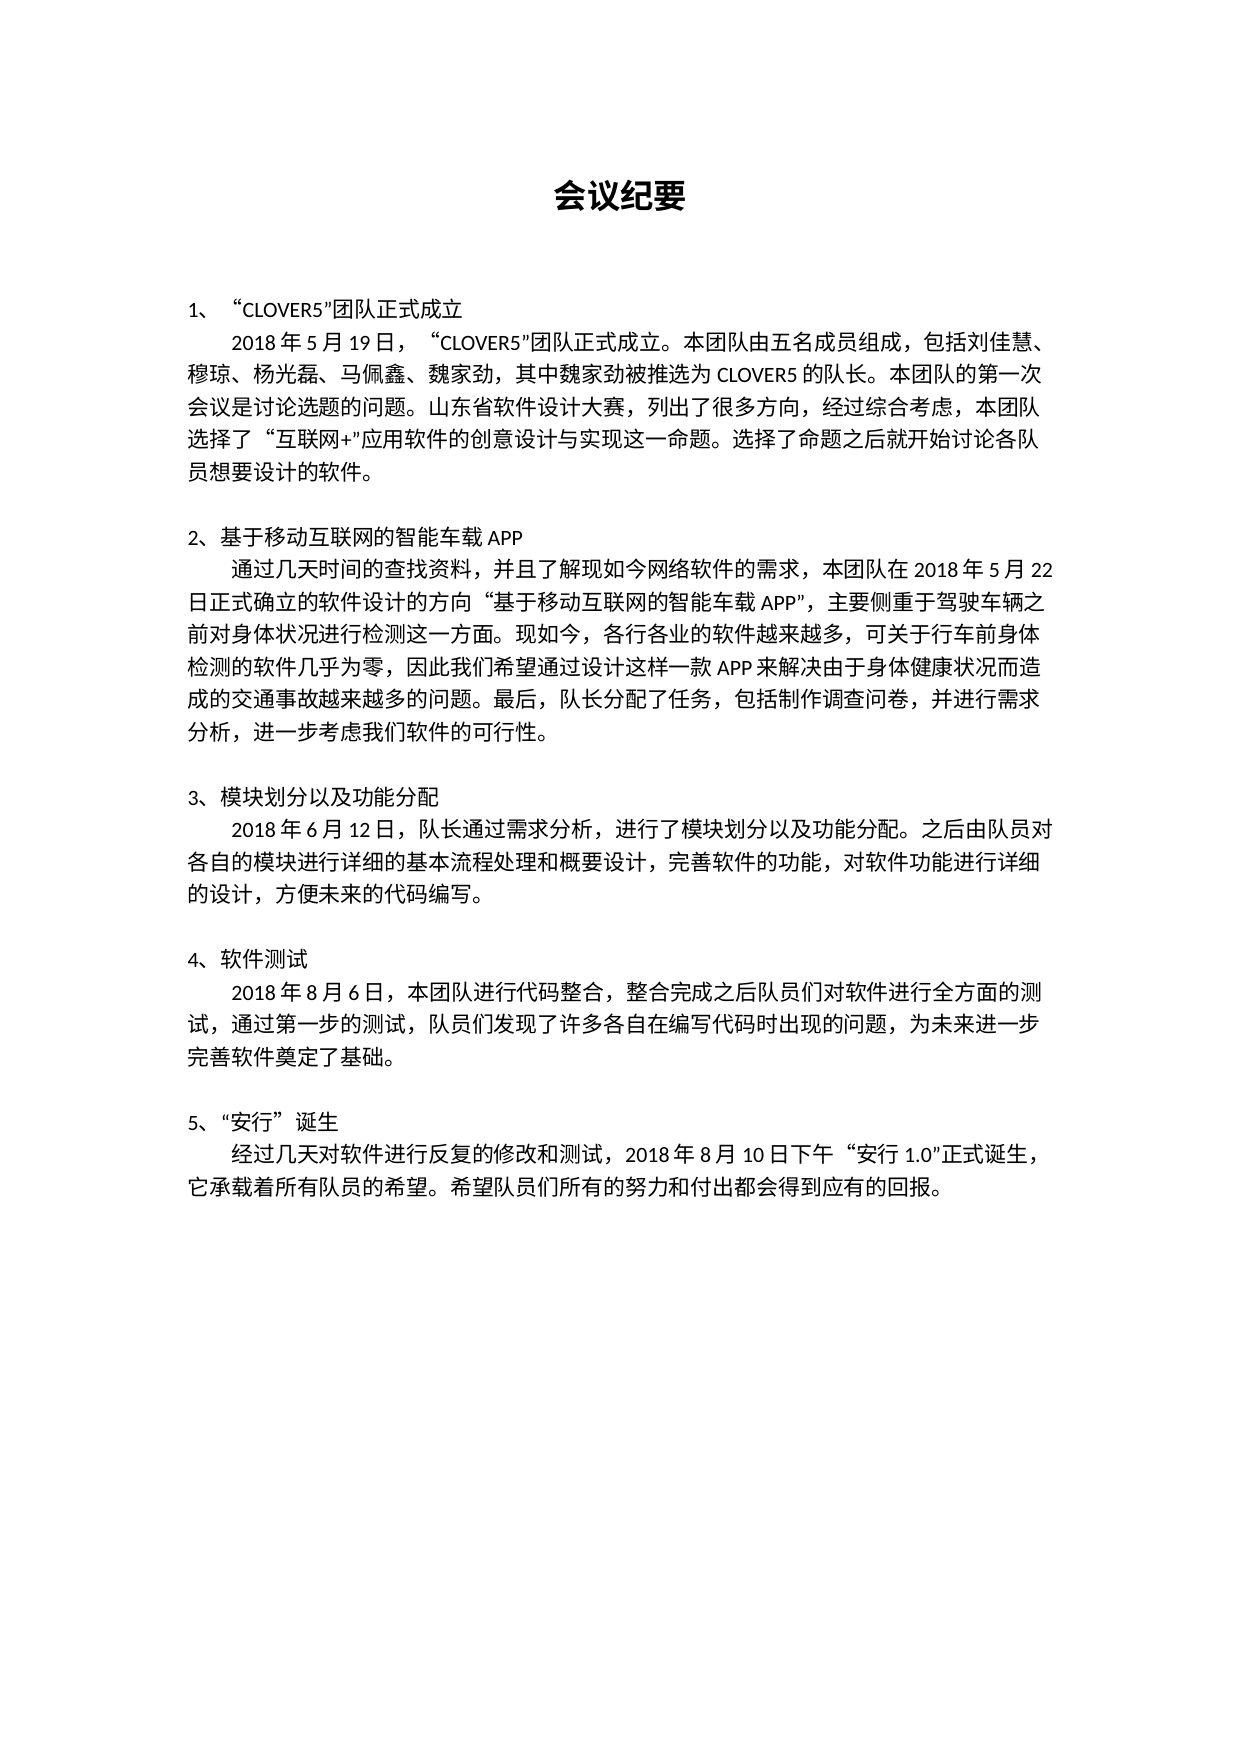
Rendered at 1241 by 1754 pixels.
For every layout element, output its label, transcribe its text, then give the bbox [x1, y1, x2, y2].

list 通过几天时间的查找资料，并且了解现如今网络软件的需求，本团队在2018年5月22日正式确立的软件设计的方向“基于移动互联网的智能车载APP”，主要侧重于驾驶车辆之前对身体状况进行检测这一方面。现如今，各行各业的软件越来越多，可关于行车前身体检测的软件几乎为零，因此我们希望通过设计这样一款APP来解决由于身体健康状况而造成的交通事故越来越多的问题。最后，队长分配了任务，包括制作调查问卷，并进行需求分析，进一步考虑我们软件的可行性。 [187, 552, 1053, 747]
text 1、“CLOVER5”团队正式成立 [187, 292, 1053, 324]
text 会议纪要 [187, 162, 1053, 227]
list 软件测试 [187, 942, 1053, 974]
list 基于移动互联网的智能车载APP [187, 519, 1053, 552]
list 经过几天对软件进行反复的修改和测试，2018年8月10日下午“安行1.0”正式诞生，它承载着所有队员的希望。希望队员们所有的努力和付出都会得到应有的回报。 [187, 1137, 1053, 1202]
list 2018年6月12日，队长通过需求分析，进行了模块划分以及功能分配。之后由队员对各自的模块进行详细的基本流程处理和概要设计，完善软件的功能，对软件功能进行详细的设计，方便未来的代码编写。 [187, 812, 1053, 909]
list 模块划分以及功能分配 [187, 779, 1053, 812]
list 2018年8月6日，本团队进行代码整合，整合完成之后队员们对软件进行全方面的测试，通过第一步的测试，队员们发现了许多各自在编写代码时出现的问题，为未来进一步完善软件奠定了基础。 [187, 974, 1053, 1072]
list “安行”诞生 [187, 1104, 1053, 1137]
text 2018年5月19日，“CLOVER5”团队正式成立。本团队由五名成员组成，包括刘佳慧、穆琼、杨光磊、马佩鑫、魏家劲，其中魏家劲被推选为CLOVER5的队长。本团队的第一次会议是讨论选题的问题。山东省软件设计大赛，列出了很多方向，经过综合考虑，本团队选择了“互联网+”应用软件的创意设计与实现这一命题。选择了命题之后就开始讨论各队员想要设计的软件。 [187, 324, 1053, 487]
